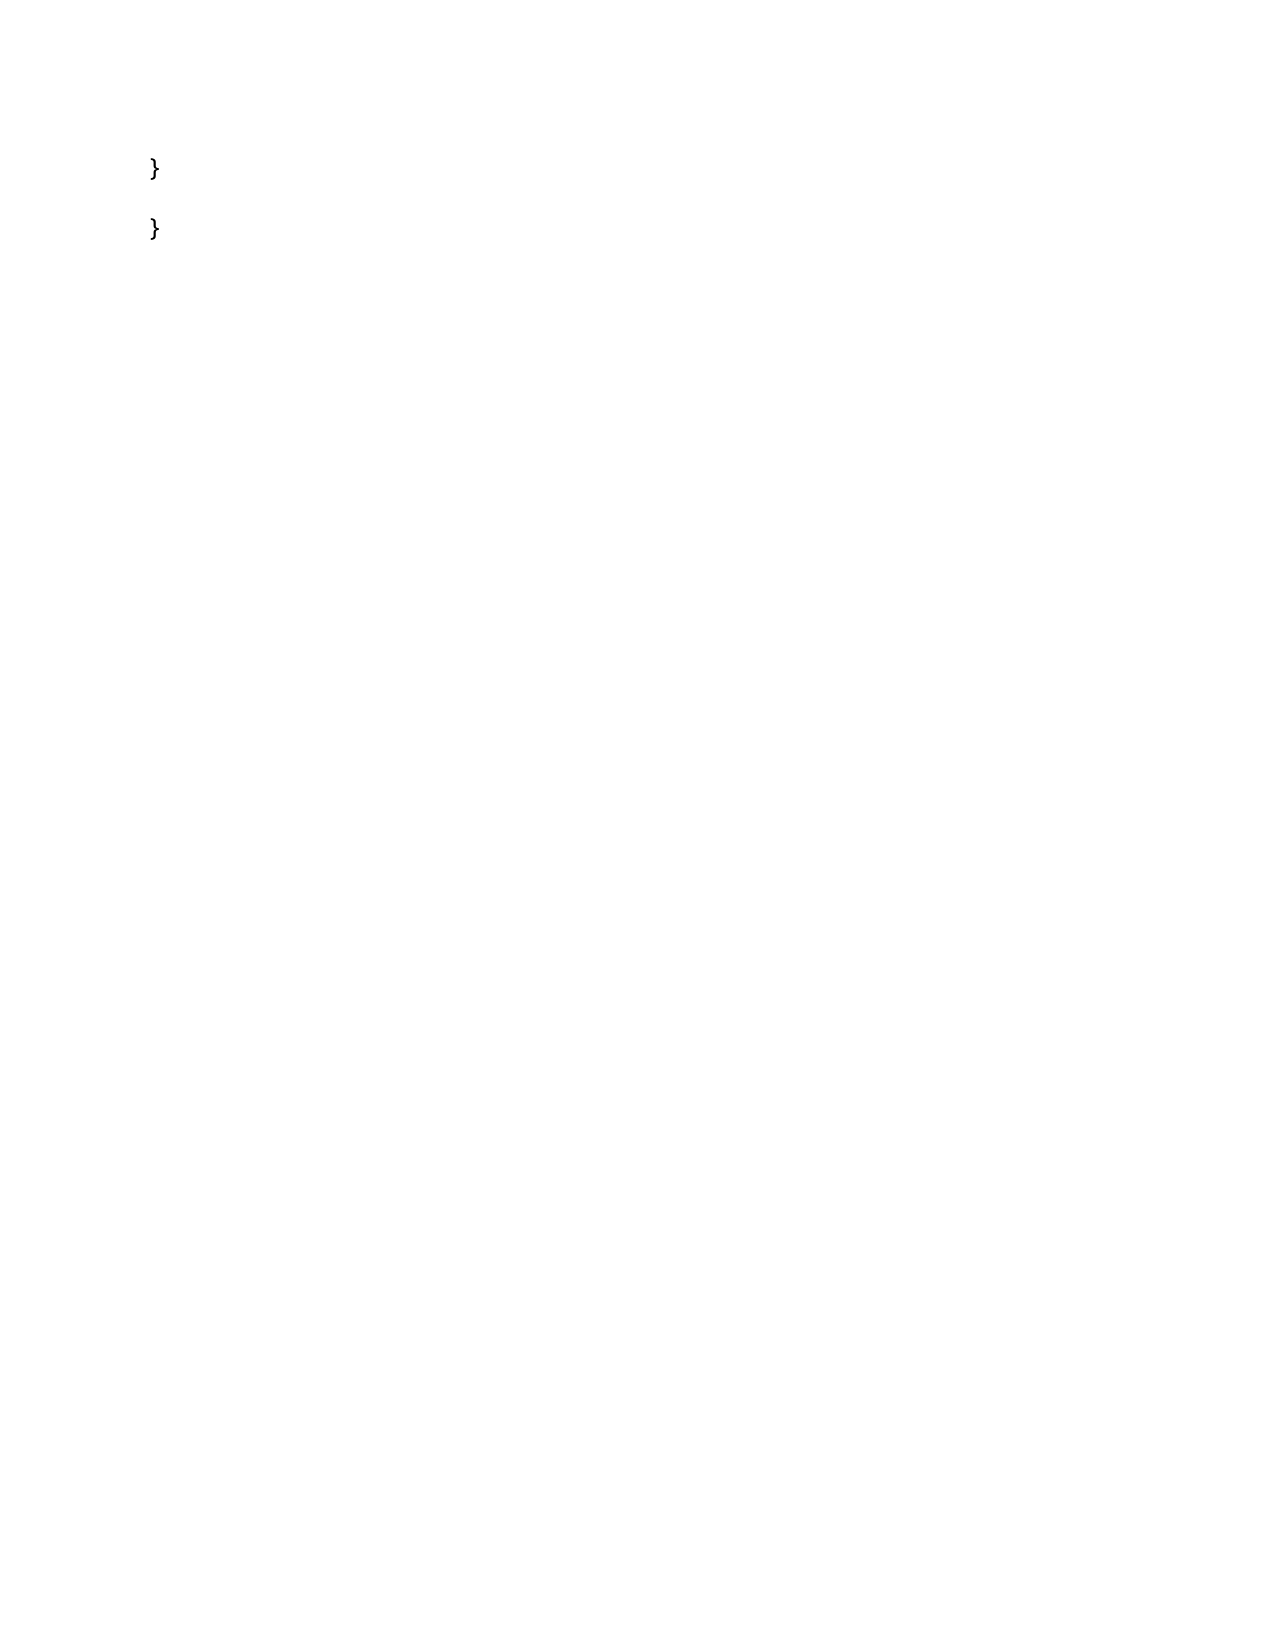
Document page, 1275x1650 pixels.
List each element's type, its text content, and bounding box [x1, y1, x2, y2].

text } [150, 150, 1125, 184]
text } [150, 210, 1125, 244]
